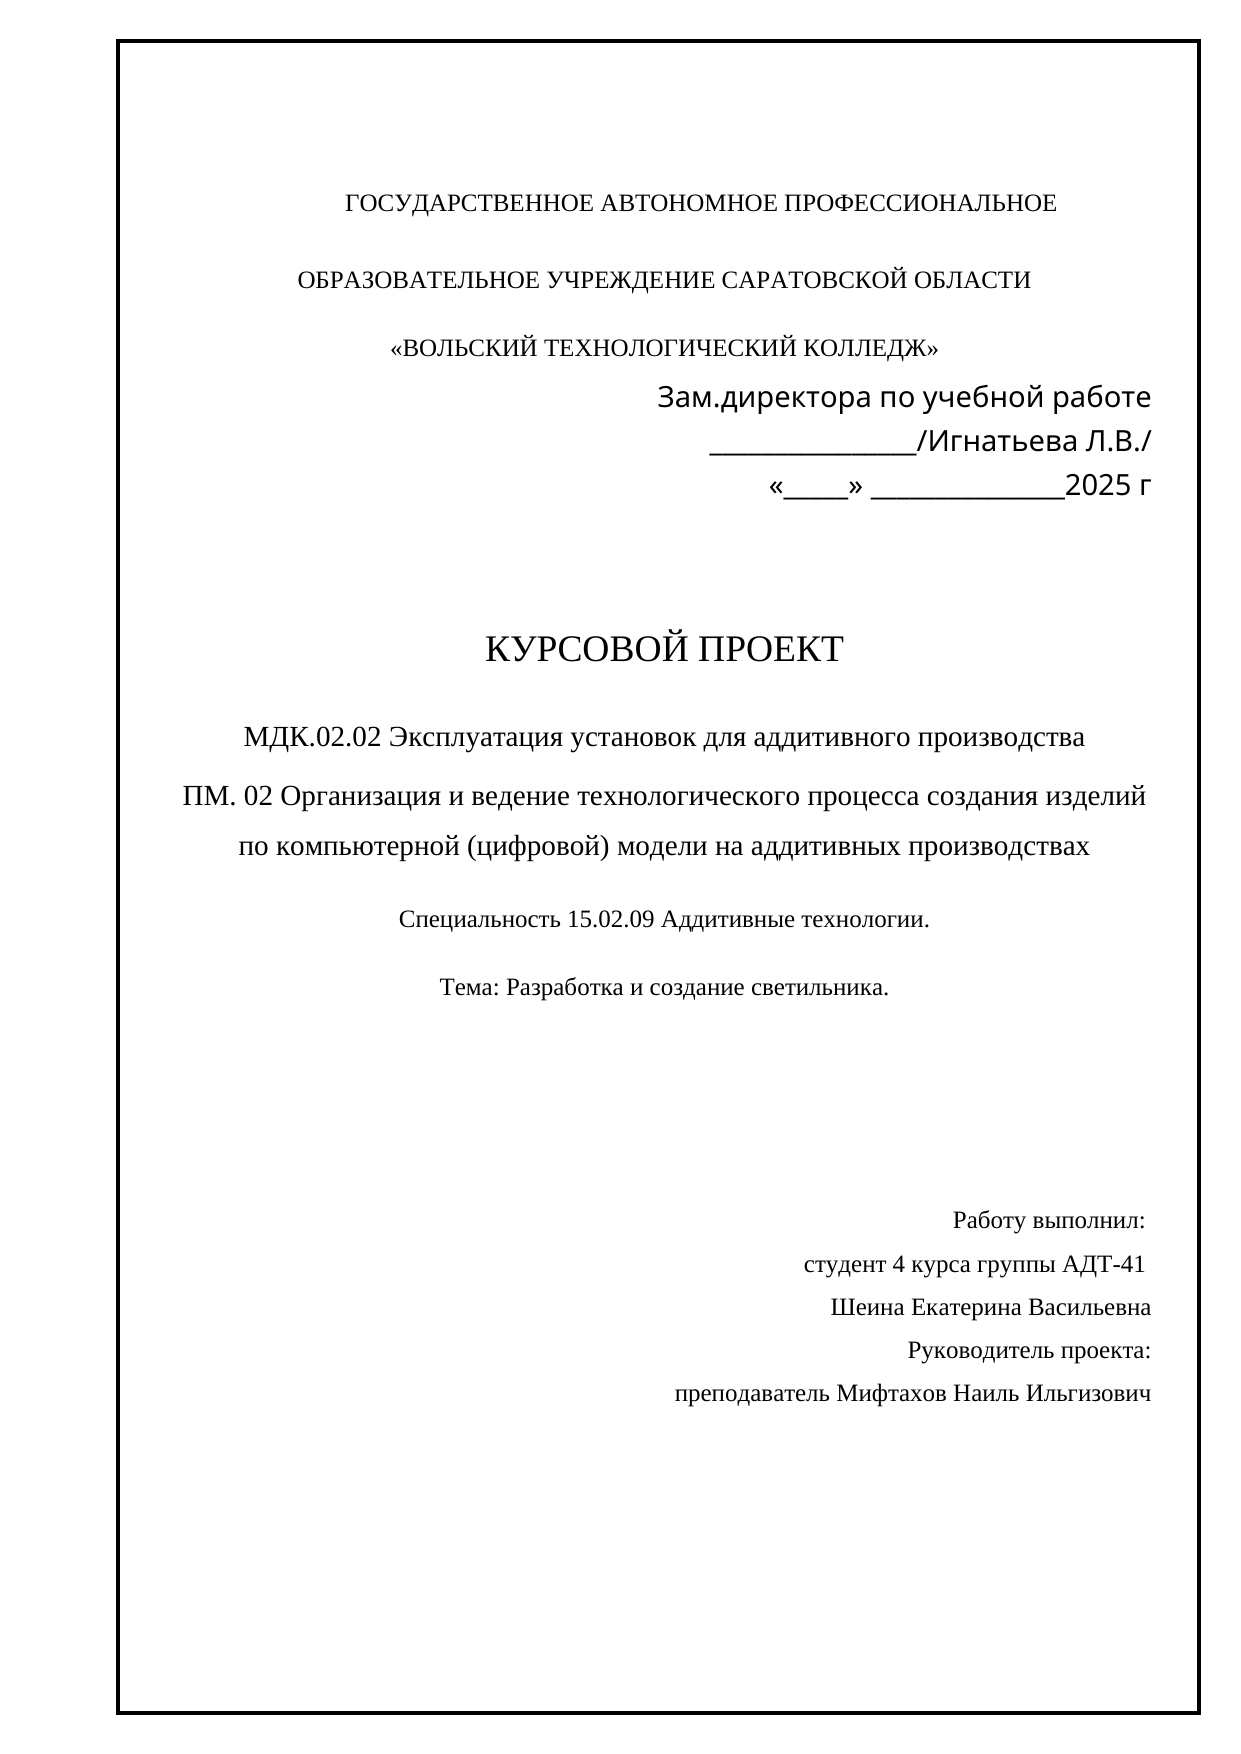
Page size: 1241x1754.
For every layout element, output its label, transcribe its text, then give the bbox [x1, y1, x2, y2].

text Специальность 15.02.09 Аддитивные технологии. [177, 904, 1152, 932]
text КУРСОВОЙ ПРОЕКТ [177, 626, 1152, 669]
text Зам.директора по учебной работе [194, 376, 1152, 416]
text Работу выполнил: [177, 1206, 1146, 1234]
text Шеина Екатерина Васильевна [194, 1292, 1151, 1321]
text ПМ. 02 Организация и ведение технологического процесса создания изделий по компьютерной (цифровой) модели на аддитивных производствах [177, 778, 1152, 862]
text ОБРАЗОВАТЕЛЬНОЕ УЧРЕЖДЕНИЕ САРАТОВСКОЙ ОБЛАСТИ [177, 265, 1152, 294]
text ________________/Игнатьева Л.В./ [194, 420, 1152, 460]
text «ВОЛЬСКИЙ ТЕХНОЛОГИЧЕСКИЙ КОЛЛЕДЖ» [177, 333, 1152, 362]
text преподаватель Мифтахов Наиль Ильгизович [194, 1378, 1151, 1407]
text студент 4 курса группы АДТ-41 [177, 1249, 1146, 1277]
text «_____» _______________2025 г [194, 464, 1152, 504]
text МДК.02.02 Эксплуатация установок для аддитивного производства [177, 691, 1152, 753]
text Тема: Разработка и создание светильника. [177, 972, 1152, 1001]
text ГОСУДАРСТВЕННОЕ АВТОНОМНОЕ ПРОФЕССИОНАЛЬНОЕ [177, 188, 1152, 217]
text Руководитель проекта: [194, 1335, 1151, 1364]
